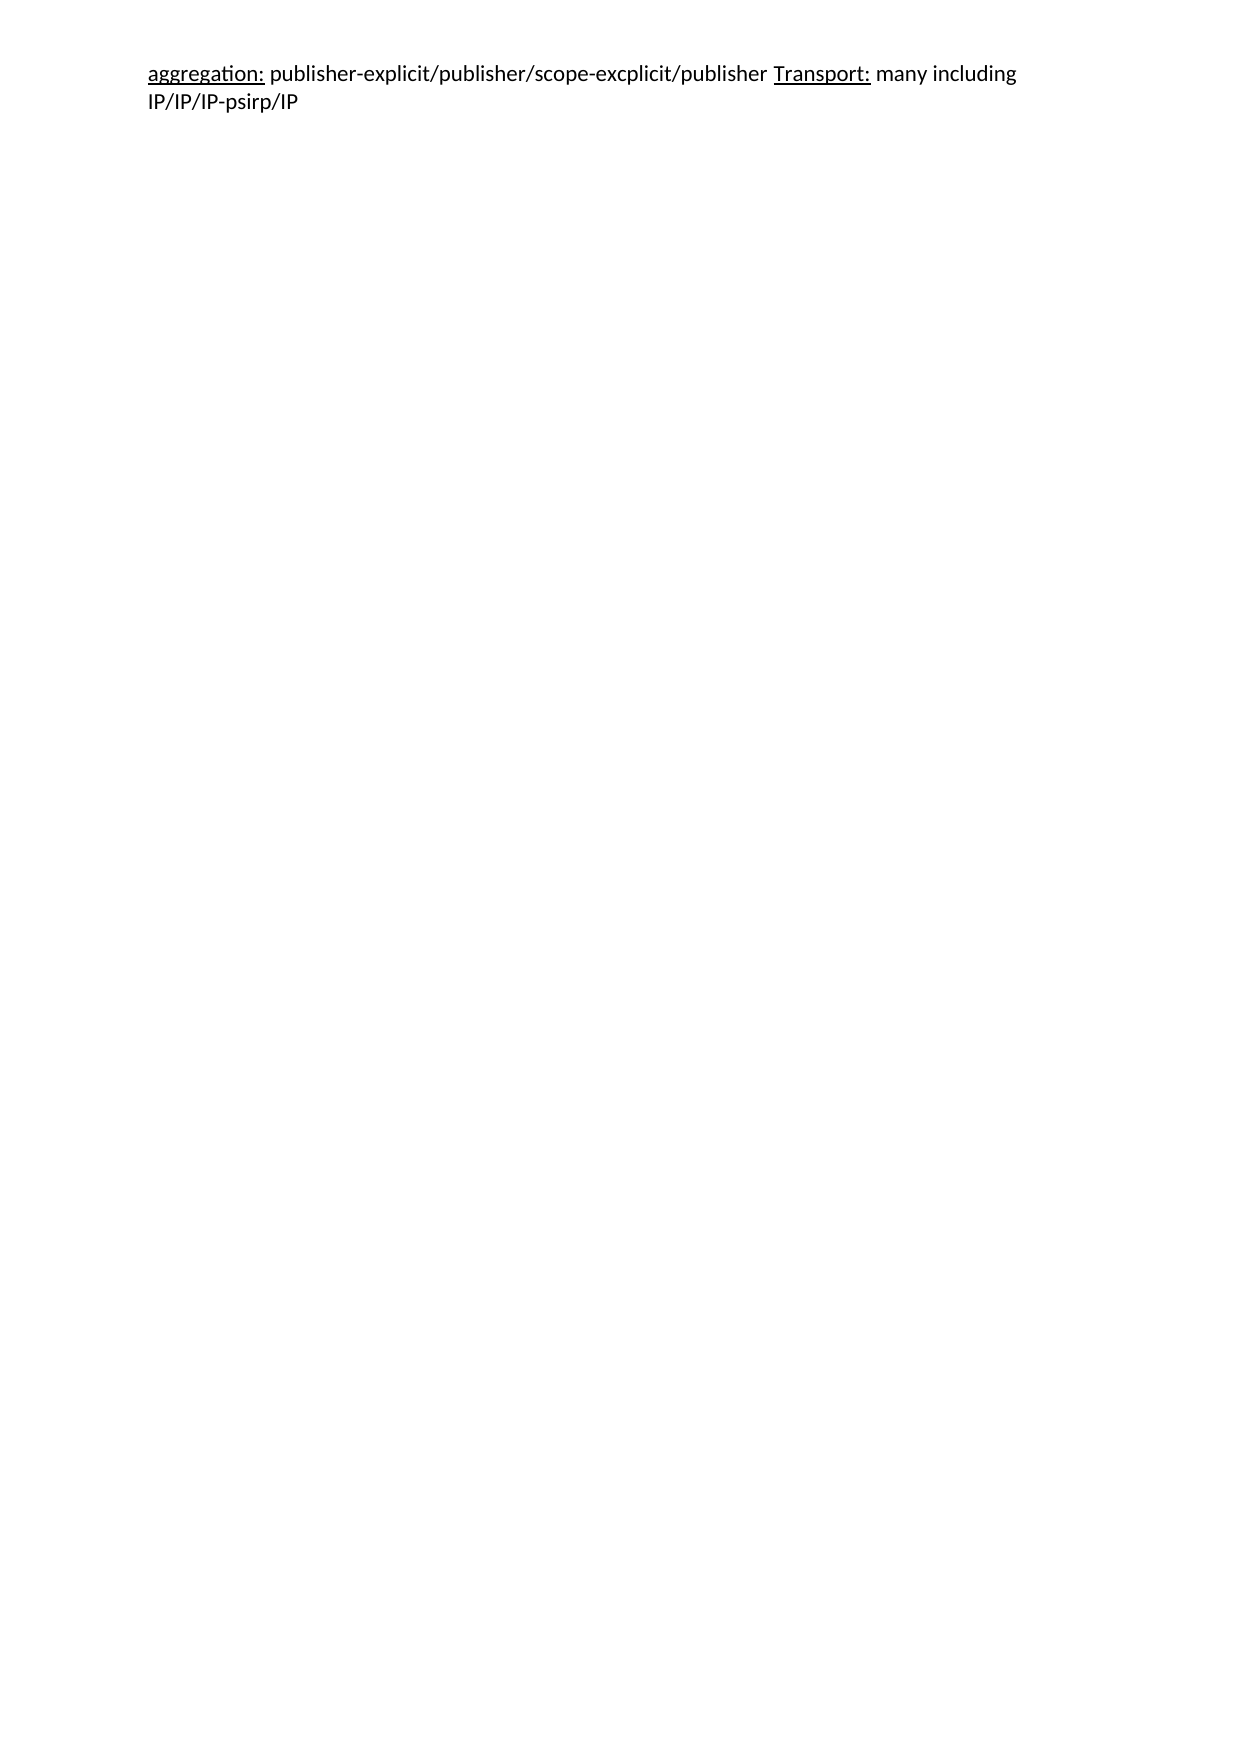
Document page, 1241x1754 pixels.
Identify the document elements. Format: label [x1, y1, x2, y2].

text [148, 59, 1093, 115]
